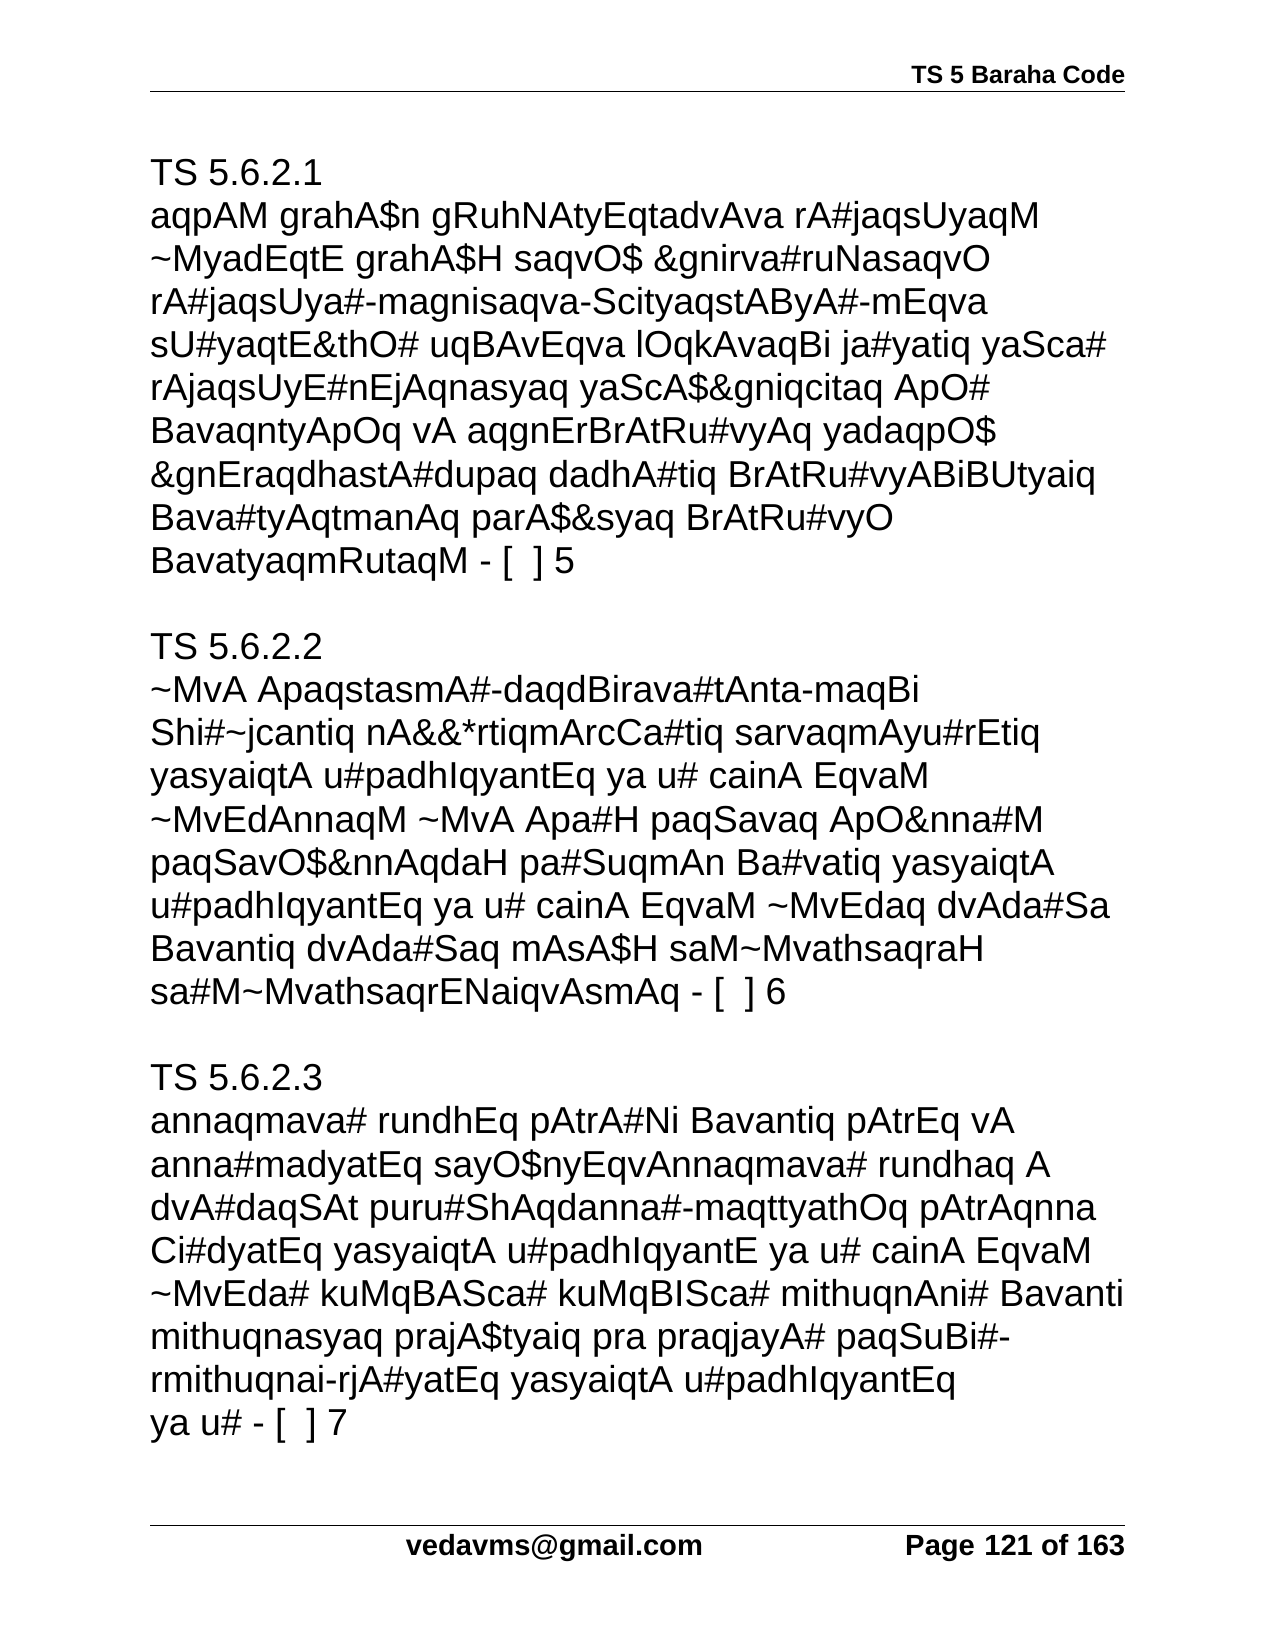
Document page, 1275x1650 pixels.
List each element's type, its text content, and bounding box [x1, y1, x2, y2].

text TS 5.6.2.3 [150, 1056, 1125, 1099]
text annaqmava# rundhEq pAtrA#Ni Bavantiq pAtrEq vA anna#madyatEq sayO$nyEqvAnnaqmava# rundhaq A dvA#daqSAt puru#ShAqdanna#-maqttyathOq pAtrAqnna Ci#dyatEq yasyaiqtA u#padhIqyantE ya u# cainA EqvaM ~MvEda# kuMqBASca# kuMqBISca# mithuqnAni# Bavanti mithuqnasyaq prajA$tyaiq pra praqjayA# paqSuBi#-rmithuqnai-rjA#yatEq yasyaiqtA u#padhIqyantEq ya u# - [ ] 7 [150, 1099, 1125, 1444]
text Bava#tyAqtmanAq parA$&syaq BrAtRu#vyO BavatyaqmRutaqM - [ ] 5 [150, 495, 1125, 581]
text ~MvA ApaqstasmA#-daqdBirava#tAnta-maqBi Shi#~jcantiq nA&&*rtiqmArcCa#tiq sarvaqmAyu#rEtiq yasyaiqtA u#padhIqyantEq ya u# cainA EqvaM ~MvEdAnnaqM ~MvA Apa#H paqSavaq ApO&nna#M paqSavO$&nnAqdaH pa#SuqmAn Ba#vatiq yasyaiqtA u#padhIqyantEq ya u# cainA EqvaM ~MvEdaq dvAda#Sa Bavantiq dvAda#Saq mAsA$H saM~MvathsaqraH sa#M~MvathsaqrENaiqvAsmAq - [ ] 6 [150, 667, 1125, 1012]
text TS 5.6.2.1 [150, 150, 1125, 193]
text aqpAM grahA$n gRuhNAtyEqtadvAva rA#jaqsUyaqM ~MyadEqtE grahA$H saqvO$ &gnirva#ruNasaqvO rA#jaqsUya#-magnisaqva-ScityaqstAByA#-mEqva sU#yaqtE&thO# uqBAvEqva lOqkAvaqBi ja#yatiq yaSca# rAjaqsUyE#nEjAqnasyaq yaScA$&gniqcitaq ApO# BavaqntyApOq vA aqgnErBrAtRu#vyAq yadaqpO$ &gnEraqdhastA#dupaq dadhA#tiq BrAtRu#vyABiBUtyaiq [150, 193, 1125, 495]
text TS 5.6.2.2 [150, 624, 1125, 667]
